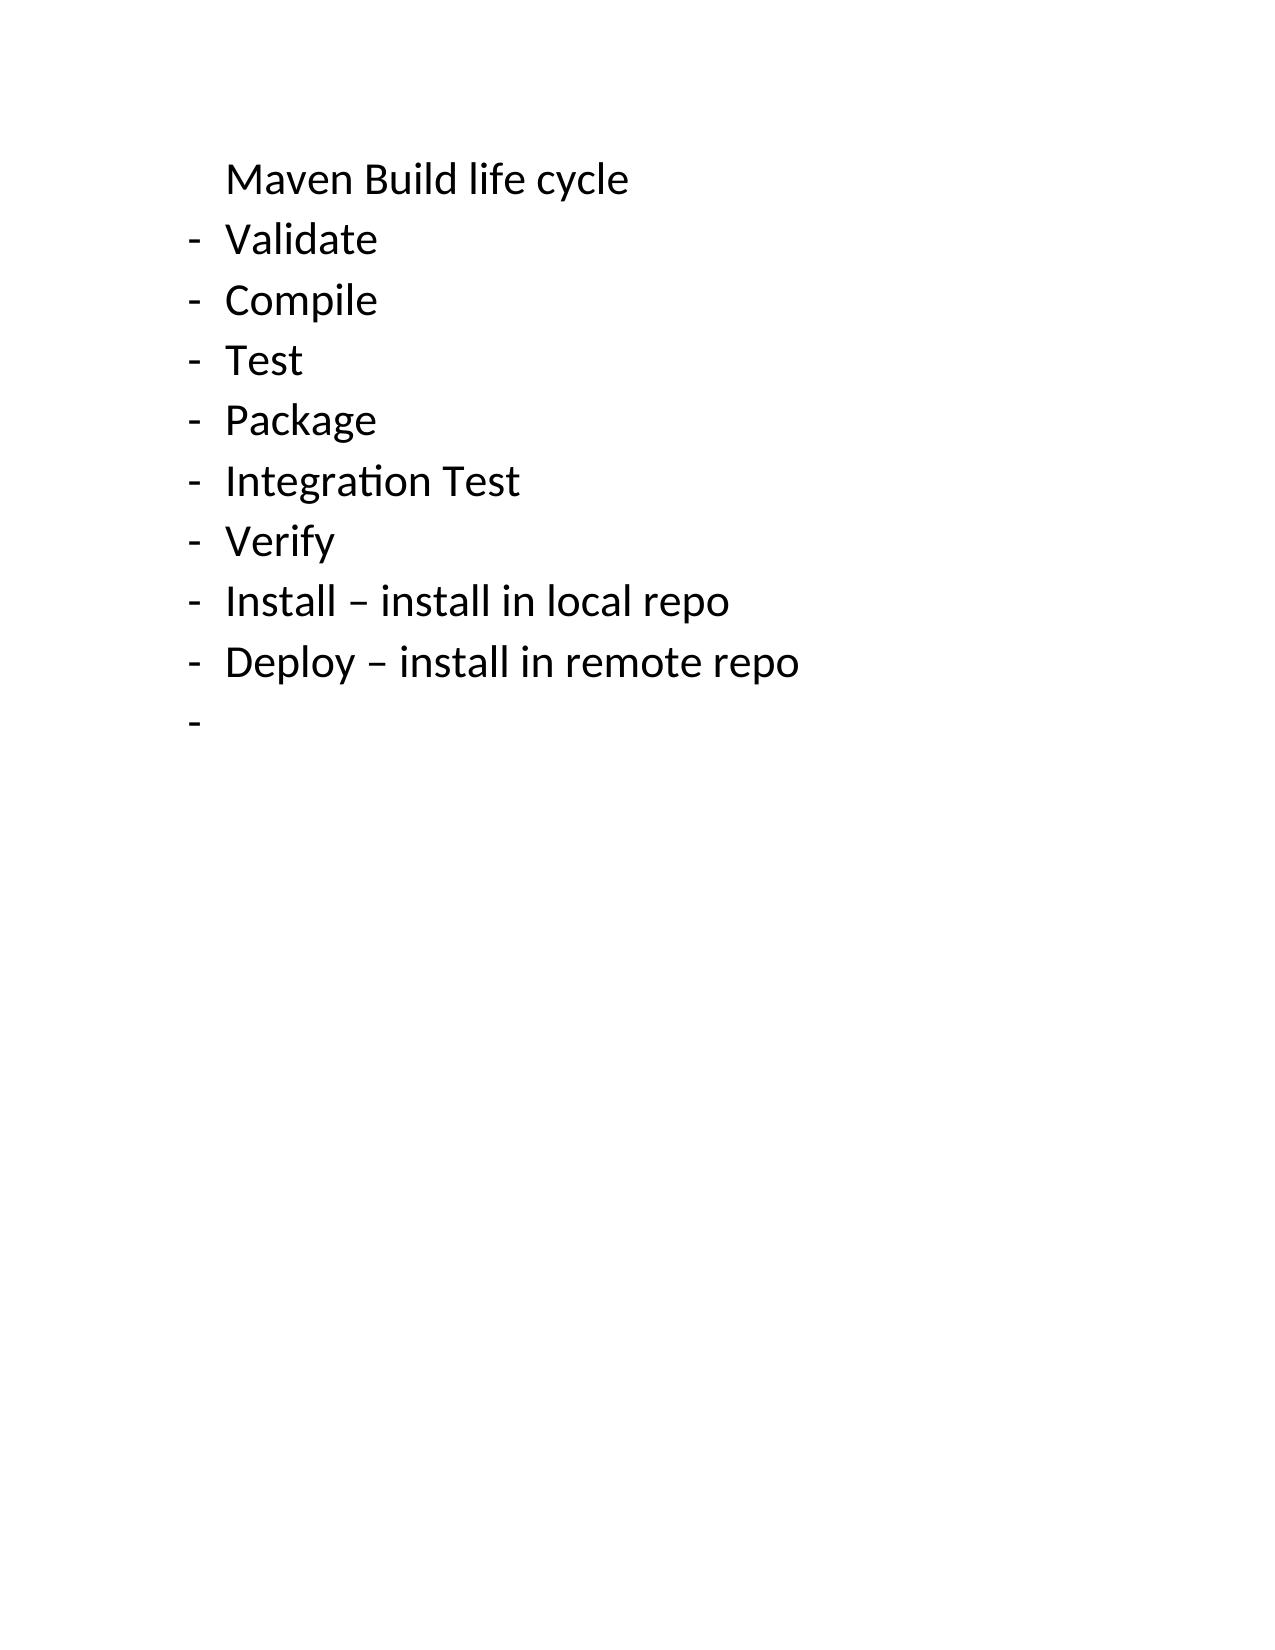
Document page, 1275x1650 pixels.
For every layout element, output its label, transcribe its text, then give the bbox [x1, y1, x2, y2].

list Test [187, 331, 1125, 387]
list Integration Test [187, 452, 1125, 507]
list Validate [187, 210, 1125, 266]
list Compile [187, 271, 1125, 327]
list Verify [187, 512, 1125, 568]
list Deploy – install in remote repo [187, 632, 1125, 688]
list Package [187, 391, 1125, 447]
list Maven Build life cycle [225, 150, 1125, 206]
list Install – install in local repo [187, 572, 1125, 628]
